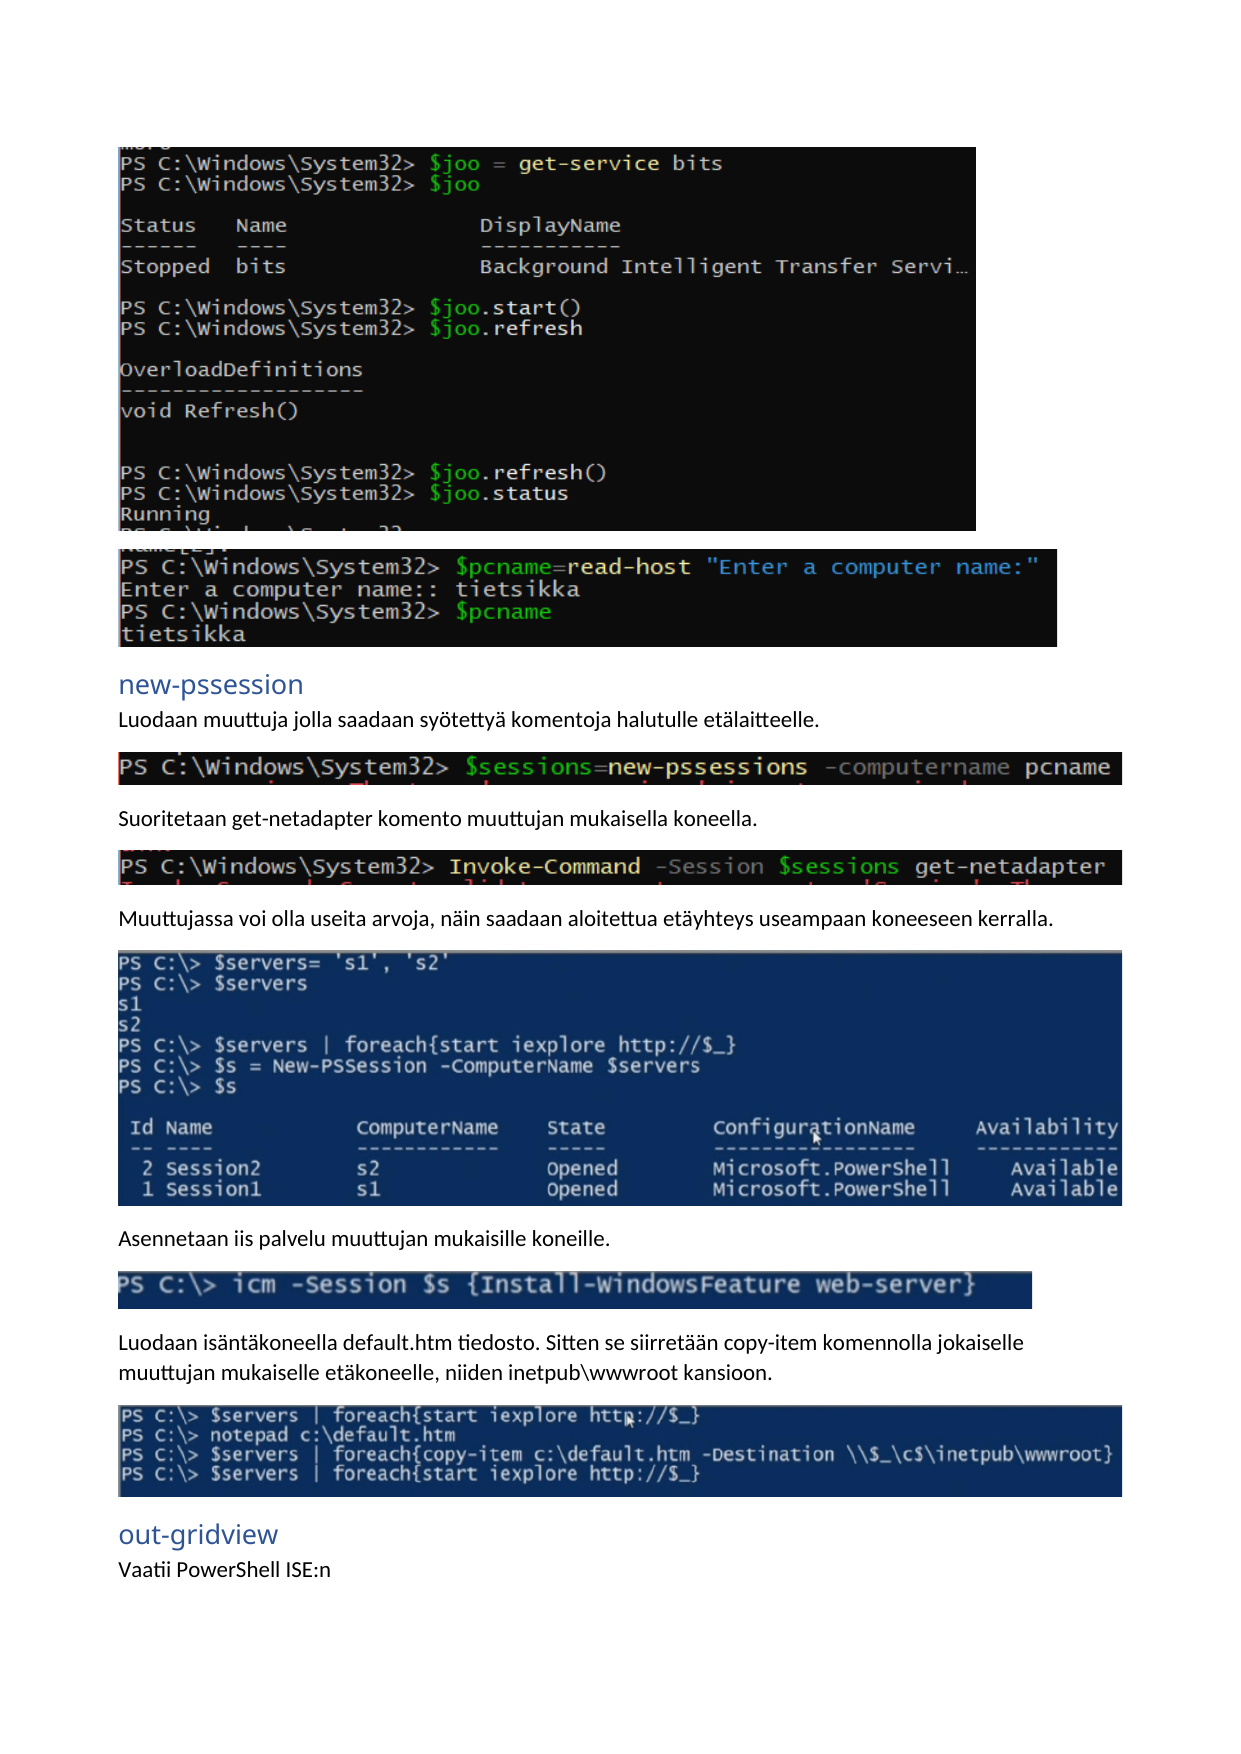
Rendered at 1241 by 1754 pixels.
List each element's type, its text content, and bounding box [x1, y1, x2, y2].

picture [118, 549, 1058, 647]
text Suoritetaan get-netadapter komento muuttujan mukaisella koneella. [118, 804, 1122, 832]
text Luodaan muuttuja jolla saadaan syötettyä komentoja halutulle etälaitteelle. [118, 705, 1122, 733]
text Luodaan isäntäkoneella default.htm tiedosto. Sitten se siirretään copy-item komennolla jokaiselle muuttujan mukaiselle etäkoneelle, niiden inetpub\wwwroot kansioon. [118, 1328, 1122, 1386]
picture [118, 950, 1123, 1206]
picture [118, 752, 1123, 785]
text Asennetaan iis palvelu muuttujan mukaisille koneille. [118, 1224, 1122, 1252]
subtitle new-pssession [118, 665, 1122, 702]
picture [118, 850, 1123, 885]
picture [118, 1271, 1033, 1309]
picture [118, 1405, 1123, 1497]
text Vaatii PowerShell ISE:n [118, 1556, 1122, 1584]
text Muuttujassa voi olla useita arvoja, näin saadaan aloitettua etäyhteys useampaan koneeseen kerralla. [118, 904, 1122, 932]
subtitle out-gridview [118, 1516, 1122, 1553]
picture [118, 147, 976, 531]
